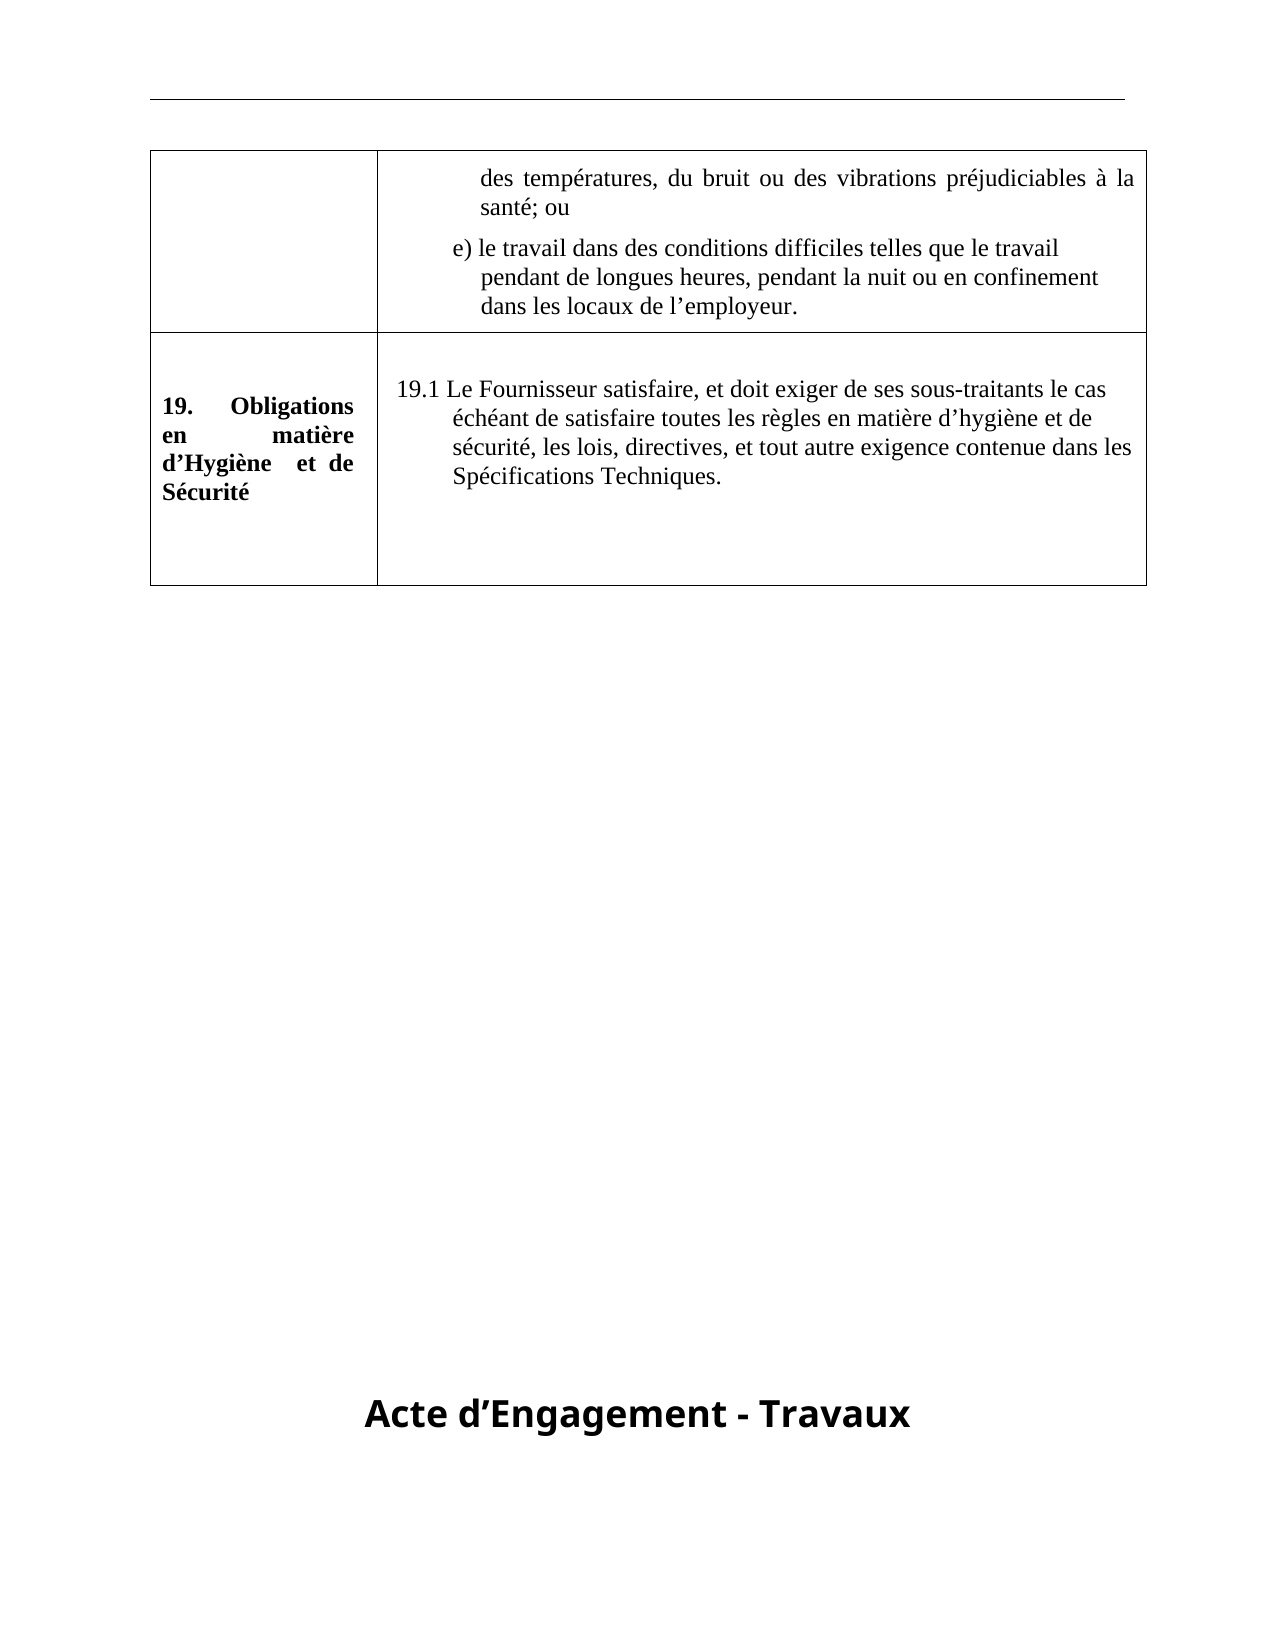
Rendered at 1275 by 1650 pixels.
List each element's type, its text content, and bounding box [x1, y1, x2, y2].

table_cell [378, 151, 1146, 332]
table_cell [151, 151, 377, 332]
text Acte d’Engagement - Travaux [150, 1387, 1125, 1438]
table_cell 19. Obligations en matière d’Hygiène et de Sécurité [151, 333, 377, 584]
table_cell 19.1 Le Fournisseur satisfaire, et doit exiger de ses sous-traitants le cas échéant de satisfaire toutes les règles en matière d’hygiène et de sécurité, les lois, directives, et tout autre exigence contenue dans les Spécifications Techniques. [378, 333, 1146, 584]
